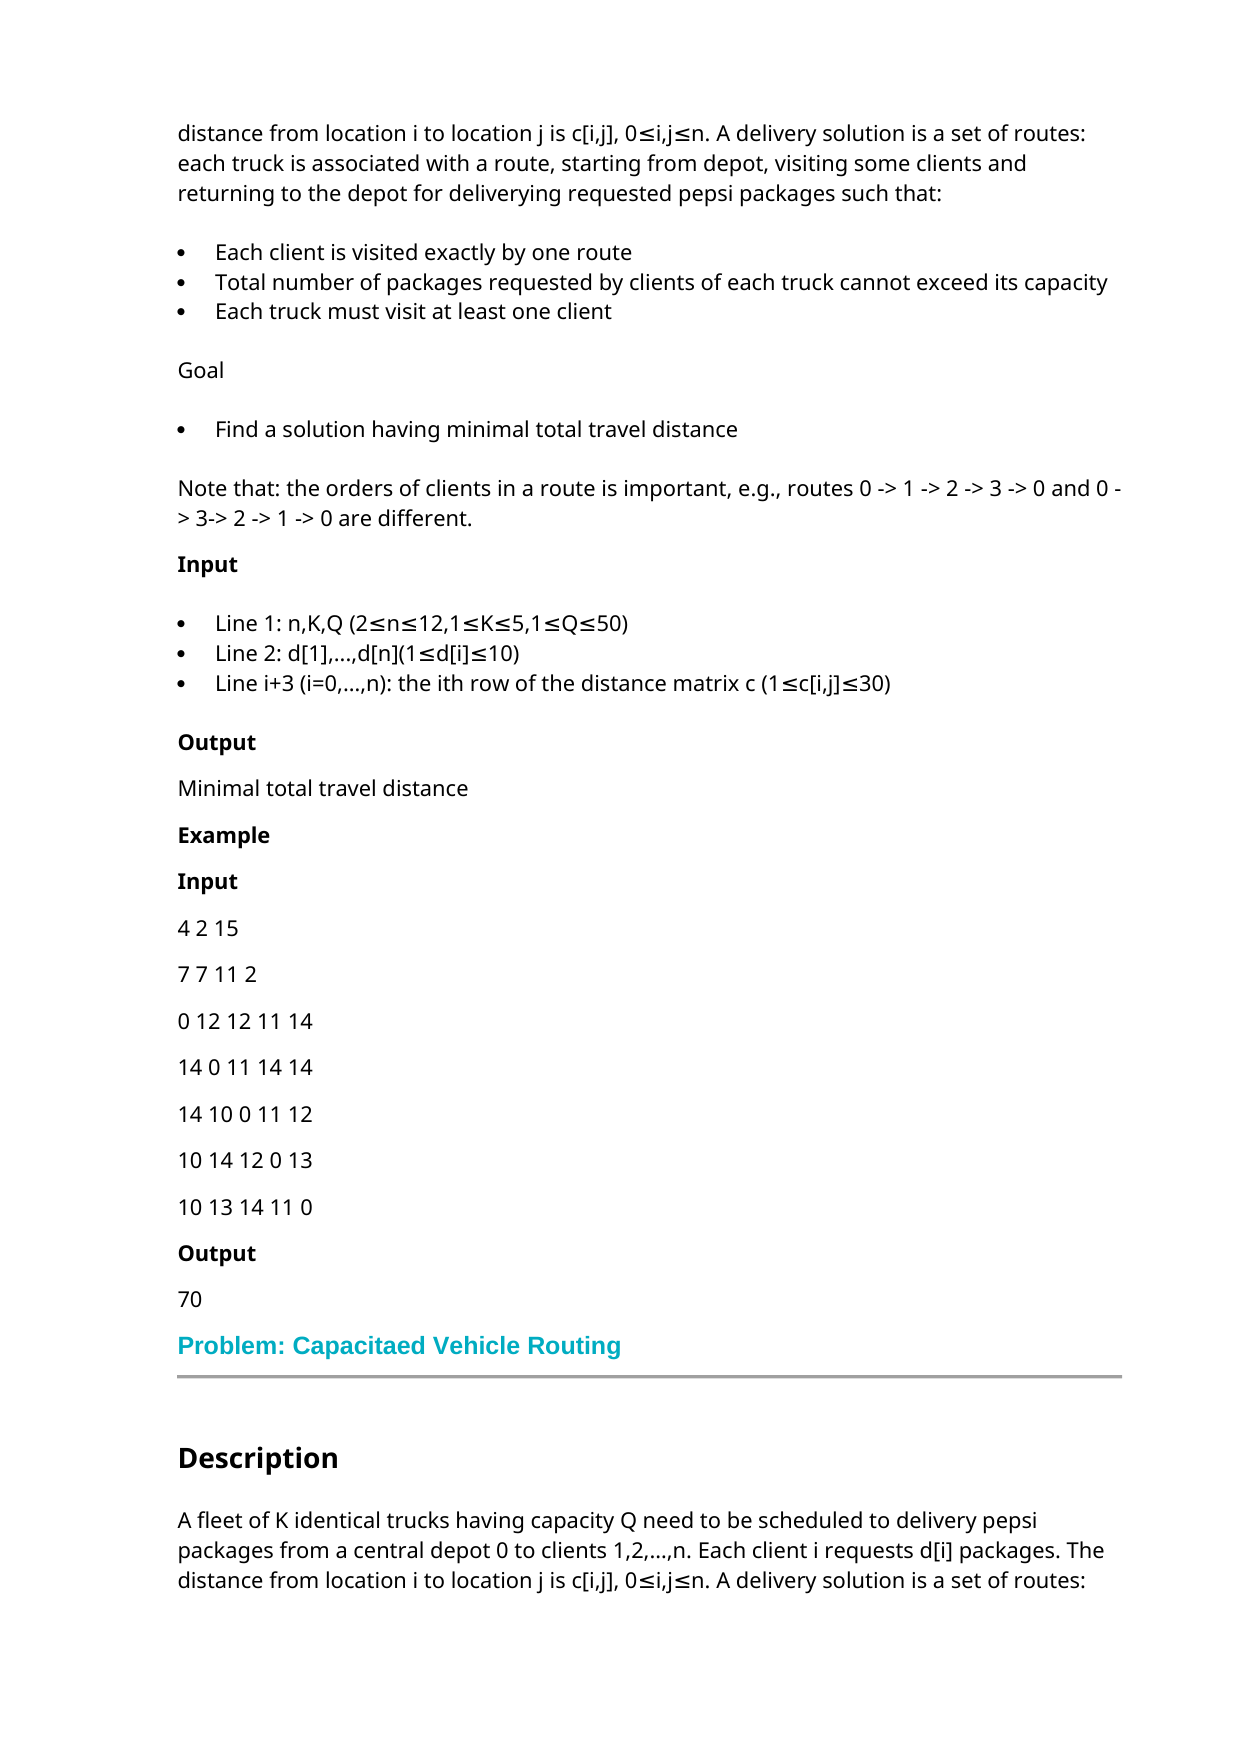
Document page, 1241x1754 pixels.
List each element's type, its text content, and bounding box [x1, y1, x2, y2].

text 10 14 12 0 13 [177, 1145, 1122, 1175]
list Each truck must visit at least one client [177, 296, 1122, 326]
text Minimal total travel distance [177, 773, 1122, 803]
text 14 0 11 14 14 [177, 1052, 1122, 1082]
list Find a solution having minimal total travel distance [177, 414, 1122, 444]
text Description [177, 1438, 1122, 1476]
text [177, 1505, 1122, 1595]
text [177, 118, 1122, 207]
text 0 12 12 11 14 [177, 1006, 1122, 1035]
text 10 13 14 11 0 [177, 1191, 1122, 1221]
text Output [177, 1238, 1122, 1268]
list Line 2: d[1],...,d[n](1≤d[i]≤10) [177, 638, 1122, 668]
text 7 7 11 2 [177, 959, 1122, 989]
text 4 2 15 [177, 913, 1122, 942]
list Total number of packages requested by clients of each truck cannot exceed its capacity [177, 266, 1122, 296]
text 70 [177, 1284, 1122, 1314]
text Example [177, 820, 1122, 849]
text Input [177, 549, 1122, 579]
list Line i+3 (i=0,…,n): the ith row of the distance matrix c (1≤c[i,j]≤30) [177, 668, 1122, 698]
list Line 1: n,K,Q (2≤n≤12,1≤K≤5,1≤Q≤50) [177, 608, 1122, 638]
text Output [177, 727, 1122, 757]
text 14 10 0 11 12 [177, 1098, 1122, 1128]
text Goal [177, 355, 1122, 385]
text Problem: Capacitaed Vehicle Routing [177, 1331, 1122, 1359]
text Note that: the orders of clients in a route is important, e.g., routes 0 -> 1 -> 2 -> 3 -> 0 and 0 -> 3-> 2 -> 1 -> 0 are different. [177, 473, 1122, 533]
text Input [177, 866, 1122, 896]
list Each client is visited exactly by one route [177, 237, 1122, 266]
